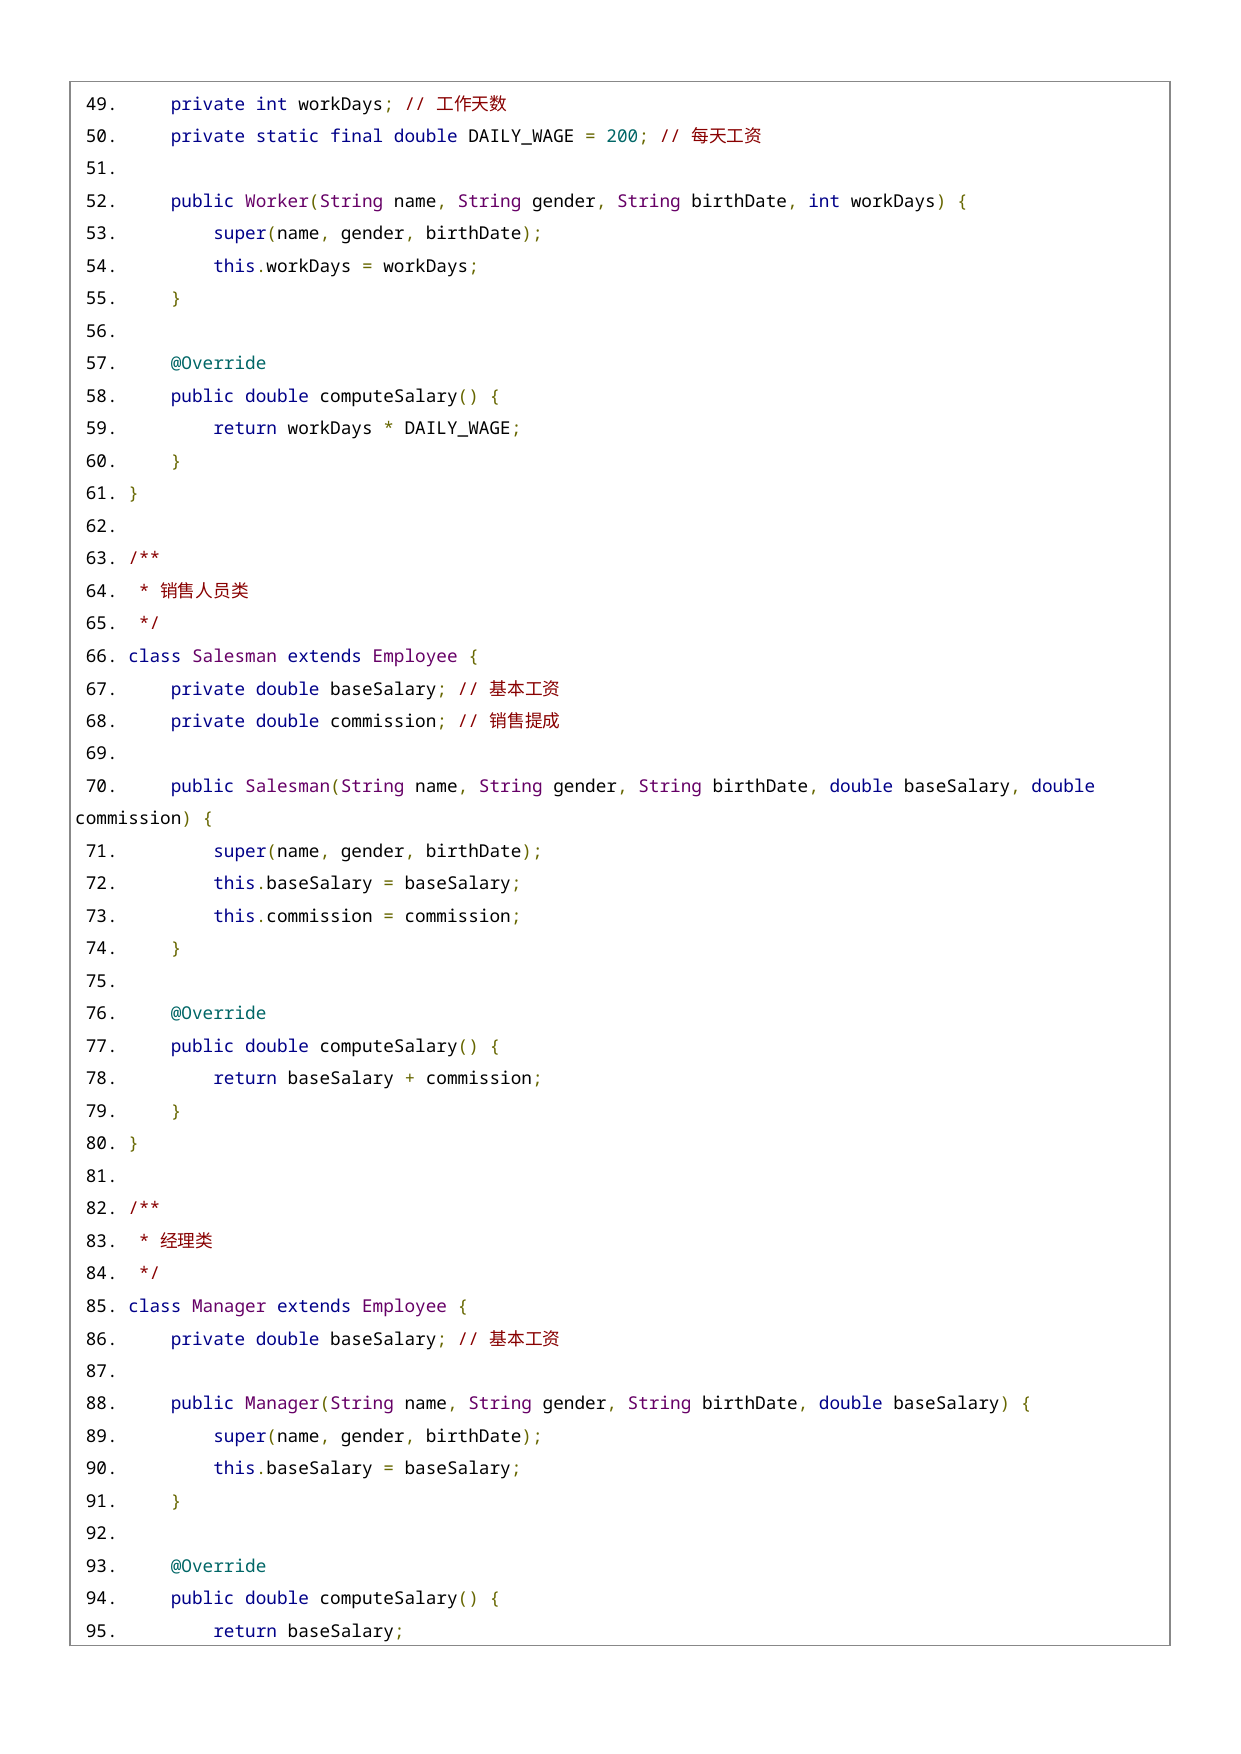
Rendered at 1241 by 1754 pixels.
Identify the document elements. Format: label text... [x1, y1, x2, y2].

text 76. @Override [75, 996, 1165, 1029]
text 91. } [75, 1484, 1165, 1516]
text 51. [75, 151, 1165, 184]
text 69. [75, 736, 1165, 769]
text 49. private int workDays; // 工作天数 [71, 82, 1169, 119]
text 61. } [75, 476, 1165, 509]
text 65. */ [75, 606, 1165, 639]
text 84. */ [75, 1256, 1165, 1289]
text 50. private static final double DAILY_WAGE = 200; // 每天工资 [75, 119, 1165, 151]
text 81. [75, 1159, 1165, 1191]
text 62. [75, 509, 1165, 541]
text 53. super(name, gender, birthDate); [75, 216, 1165, 249]
text 64. * 销售人员类 [75, 574, 1165, 606]
text 92. [75, 1516, 1165, 1549]
text 88. public Manager(String name, String gender, String birthDate, double baseSalary) { [75, 1386, 1165, 1419]
text 55. } [75, 281, 1165, 314]
text 86. private double baseSalary; // 基本工资 [75, 1321, 1165, 1354]
text 80. } [75, 1126, 1165, 1159]
text 63. /** [75, 541, 1165, 574]
text 70. public Salesman(String name, String gender, String birthDate, double baseSalary, double commission) { [75, 769, 1165, 834]
text 79. } [75, 1094, 1165, 1126]
text 95. return baseSalary; [75, 1614, 1165, 1645]
text 83. * 经理类 [75, 1224, 1165, 1256]
text 77. public double computeSalary() { [75, 1029, 1165, 1061]
text 82. /** [75, 1191, 1165, 1224]
text 75. [75, 964, 1165, 996]
text 74. } [75, 931, 1165, 964]
text 52. public Worker(String name, String gender, String birthDate, int workDays) { [75, 184, 1165, 216]
text 66. class Salesman extends Employee { [75, 639, 1165, 671]
text 60. } [75, 444, 1165, 476]
text 58. public double computeSalary() { [75, 379, 1165, 411]
text 89. super(name, gender, birthDate); [75, 1419, 1165, 1451]
text 59. return workDays * DAILY_WAGE; [75, 411, 1165, 444]
text 56. [75, 314, 1165, 346]
text 67. private double baseSalary; // 基本工资 [75, 671, 1165, 704]
text 73. this.commission = commission; [75, 899, 1165, 931]
text 93. @Override [75, 1549, 1165, 1581]
text 71. super(name, gender, birthDate); [75, 834, 1165, 866]
text 78. return baseSalary + commission; [75, 1061, 1165, 1094]
text 85. class Manager extends Employee { [75, 1289, 1165, 1321]
text 94. public double computeSalary() { [75, 1581, 1165, 1614]
text 90. this.baseSalary = baseSalary; [75, 1451, 1165, 1484]
text 72. this.baseSalary = baseSalary; [75, 866, 1165, 899]
text 54. this.workDays = workDays; [75, 249, 1165, 281]
text 87. [75, 1354, 1165, 1386]
text 57. @Override [75, 346, 1165, 379]
text 68. private double commission; // 销售提成 [75, 704, 1165, 736]
